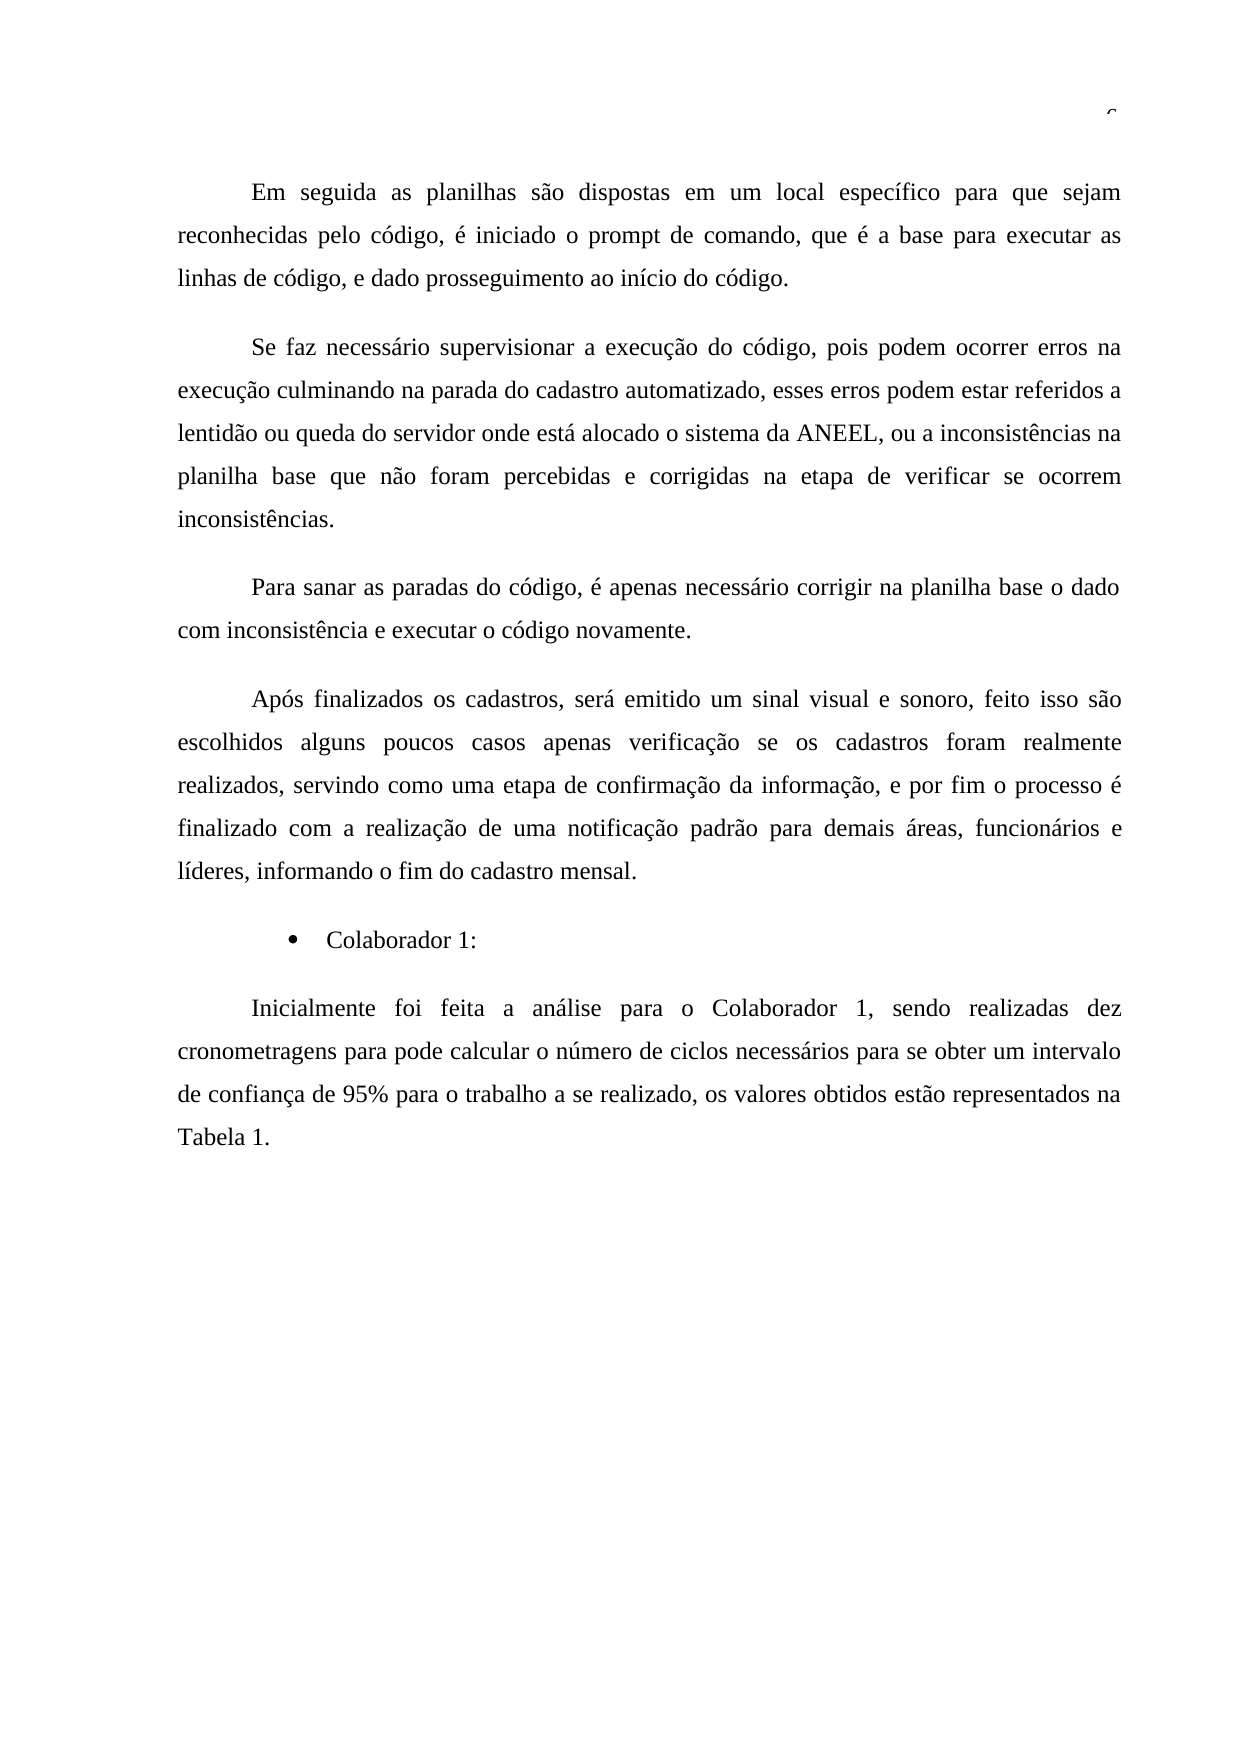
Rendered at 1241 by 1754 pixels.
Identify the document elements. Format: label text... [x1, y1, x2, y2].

text Se faz necessário supervisionar a execução do código, pois podem ocorrer erros na execução culminando na parada do cadastro automatizado, esses erros podem estar referidos a lentidão ou queda do servidor onde está alocado o sistema da ANEEL, ou a inconsistências na planilha base que não foram percebidas e corrigidas na etapa de verificar se ocorrem inconsistências. [177, 332, 1122, 533]
text Em seguida as planilhas são dispostas em um local específico para que sejam reconhecidas pelo código, é iniciado o prompt de comando, que é a base para executar as linhas de código, e dado prosseguimento ao início do código. [177, 177, 1122, 292]
text Inicialmente foi feita a análise para o Colaborador 1, sendo realizadas dez cronometragens para pode calcular o número de ciclos necessários para se obter um intervalo de confiança de 95% para o trabalho a se realizado, os valores obtidos estão representados na Tabela 1. [177, 993, 1122, 1151]
text Após finalizados os cadastros, será emitido um sinal visual e sonoro, feito isso são escolhidos alguns poucos casos apenas verificação se os cadastros foram realmente realizados, servindo como uma etapa de confirmação da informação, e por fim o processo é finalizado com a realização de uma notificação padrão para demais áreas, funcionários e líderes, informando o fim do cadastro mensal. [177, 684, 1122, 885]
text Para sanar as paradas do código, é apenas necessário corrigir na planilha base o dado com inconsistência e executar o código novamente. [177, 572, 1121, 644]
list Colaborador 1: [288, 925, 1178, 953]
